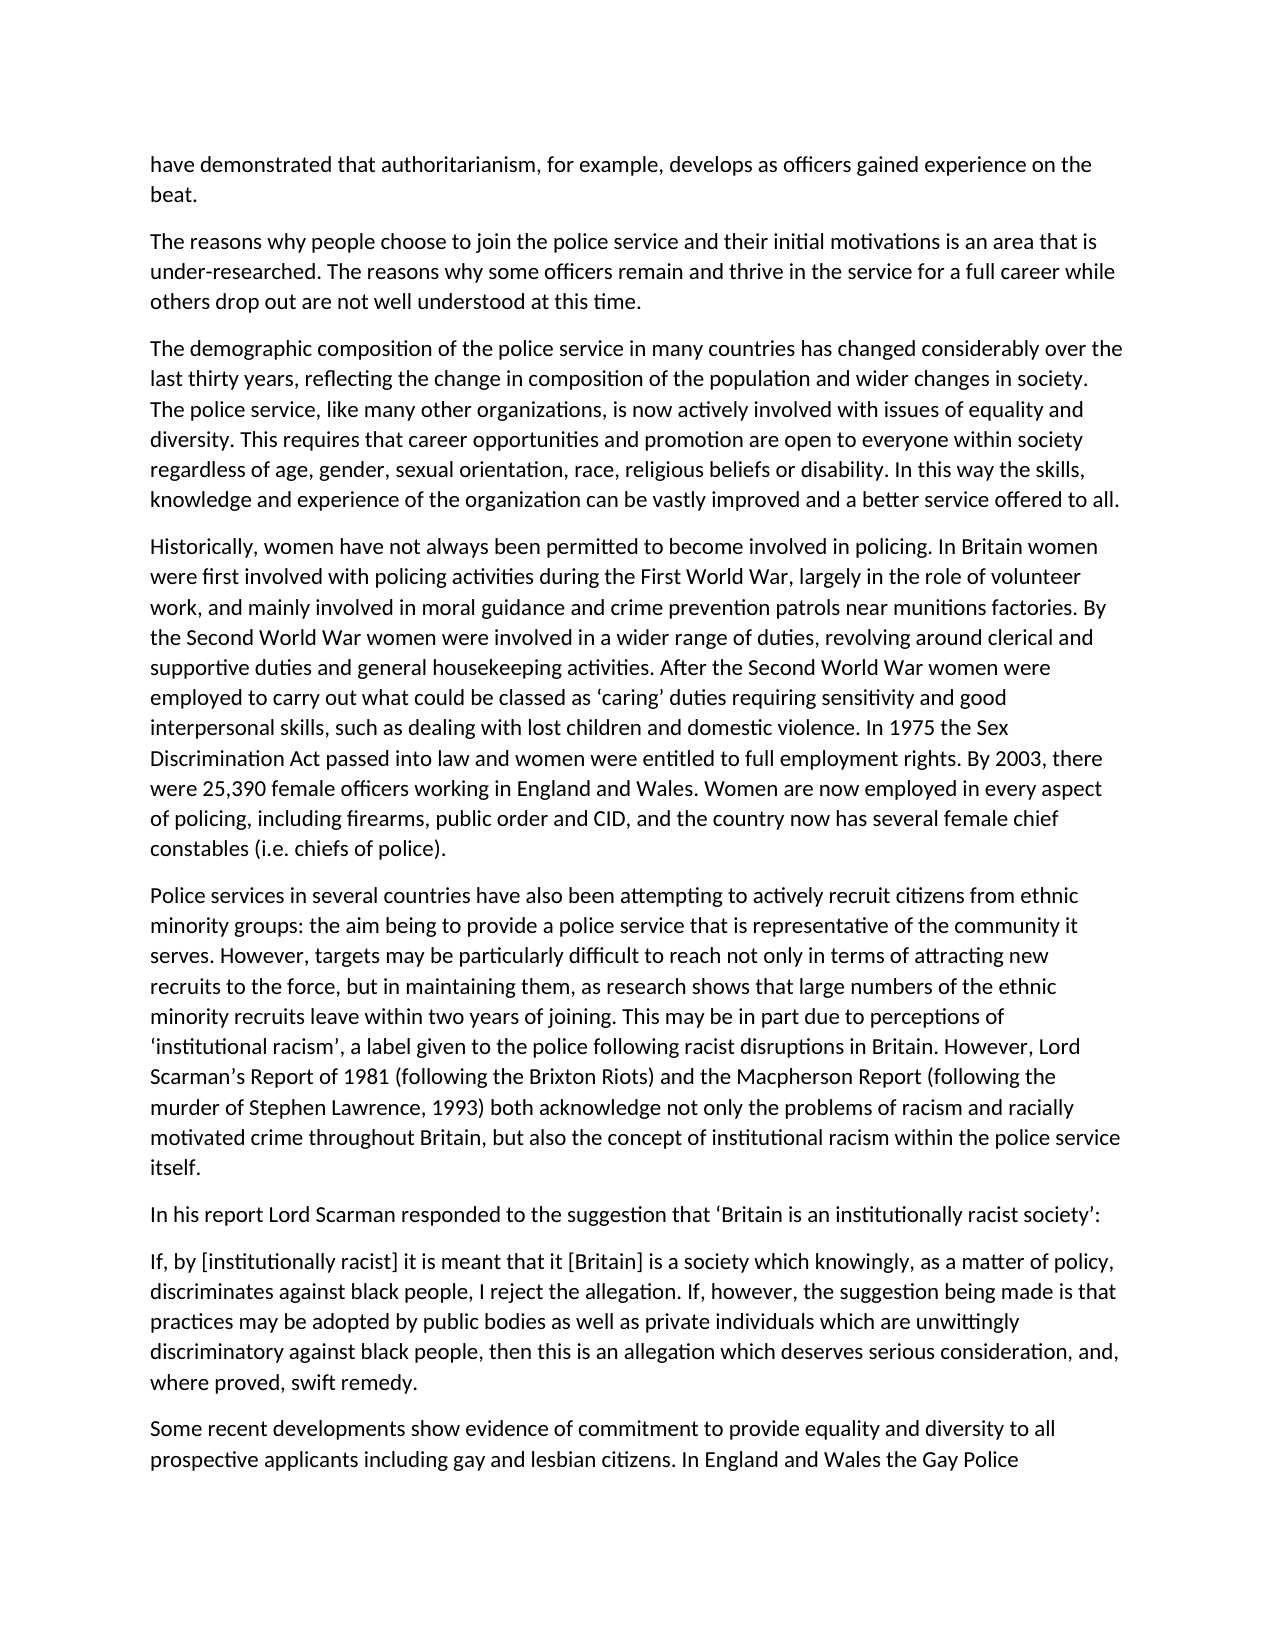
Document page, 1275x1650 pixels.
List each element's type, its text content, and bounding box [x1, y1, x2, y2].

text Historically, women have not always been permitted to become involved in policing. In Britain women were first involved with policing activities during the First World War, largely in the role of volunteer work, and mainly involved in moral guidance and crime prevention patrols near munitions factories. By the Second World War women were involved in a wider range of duties, revolving around clerical and supportive duties and general housekeeping activities. After the Second World War women were employed to carry out what could be classed as ‘caring’ duties requiring sensitivity and good interpersonal skills, such as dealing with lost children and domestic violence. In 1975 the Sex Discrimination Act passed into law and women were entitled to full employment rights. By 2003, there were 25,390 female officers working in England and Wales. Women are now employed in every aspect of policing, including firearms, public order and CID, and the country now has several female chief constables (i.e. chiefs of police). [150, 532, 1125, 862]
text The reasons why people choose to join the police service and their initial motivations is an area that is under-researched. The reasons why some officers remain and thrive in the service for a full career while others drop out are not well understood at this time. [150, 227, 1125, 316]
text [150, 150, 1125, 208]
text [150, 1414, 1125, 1473]
text If, by [institutionally racist] it is meant that it [Britain] is a society which knowingly, as a matter of policy, discriminates against black people, I reject the allegation. If, however, the suggestion being made is that practices may be adopted by public bodies as well as private individuals which are unwittingly discriminatory against black people, then this is an allegation which deserves serious consideration, and, where proved, swift remedy. [150, 1247, 1125, 1396]
text Police services in several countries have also been attempting to actively recruit citizens from ethnic minority groups: the aim being to provide a police service that is representative of the community it serves. However, targets may be particularly difficult to reach not only in terms of attracting new recruits to the force, but in maintaining them, as research shows that large numbers of the ethnic minority recruits leave within two years of joining. This may be in part due to perceptions of ‘institutional racism’, a label given to the police following racist disruptions in Britain. However, Lord Scarman’s Report of 1981 (following the Brixton Riots) and the Macpherson Report (following the murder of Stephen Lawrence, 1993) both acknowledge not only the problems of racism and racially motivated crime throughout Britain, but also the concept of institutional racism within the police service itself. [150, 881, 1125, 1181]
text In his report Lord Scarman responded to the suggestion that ‘Britain is an institutionally racist society’: [150, 1200, 1125, 1228]
text The demographic composition of the police service in many countries has changed considerably over the last thirty years, reflecting the change in composition of the population and wider changes in society. The police service, like many other organizations, is now actively involved with issues of equality and diversity. This requires that career opportunities and promotion are open to everyone within society regardless of age, gender, sexual orientation, race, religious beliefs or disability. In this way the skills, knowledge and experience of the organization can be vastly improved and a better service offered to all. [150, 334, 1125, 513]
